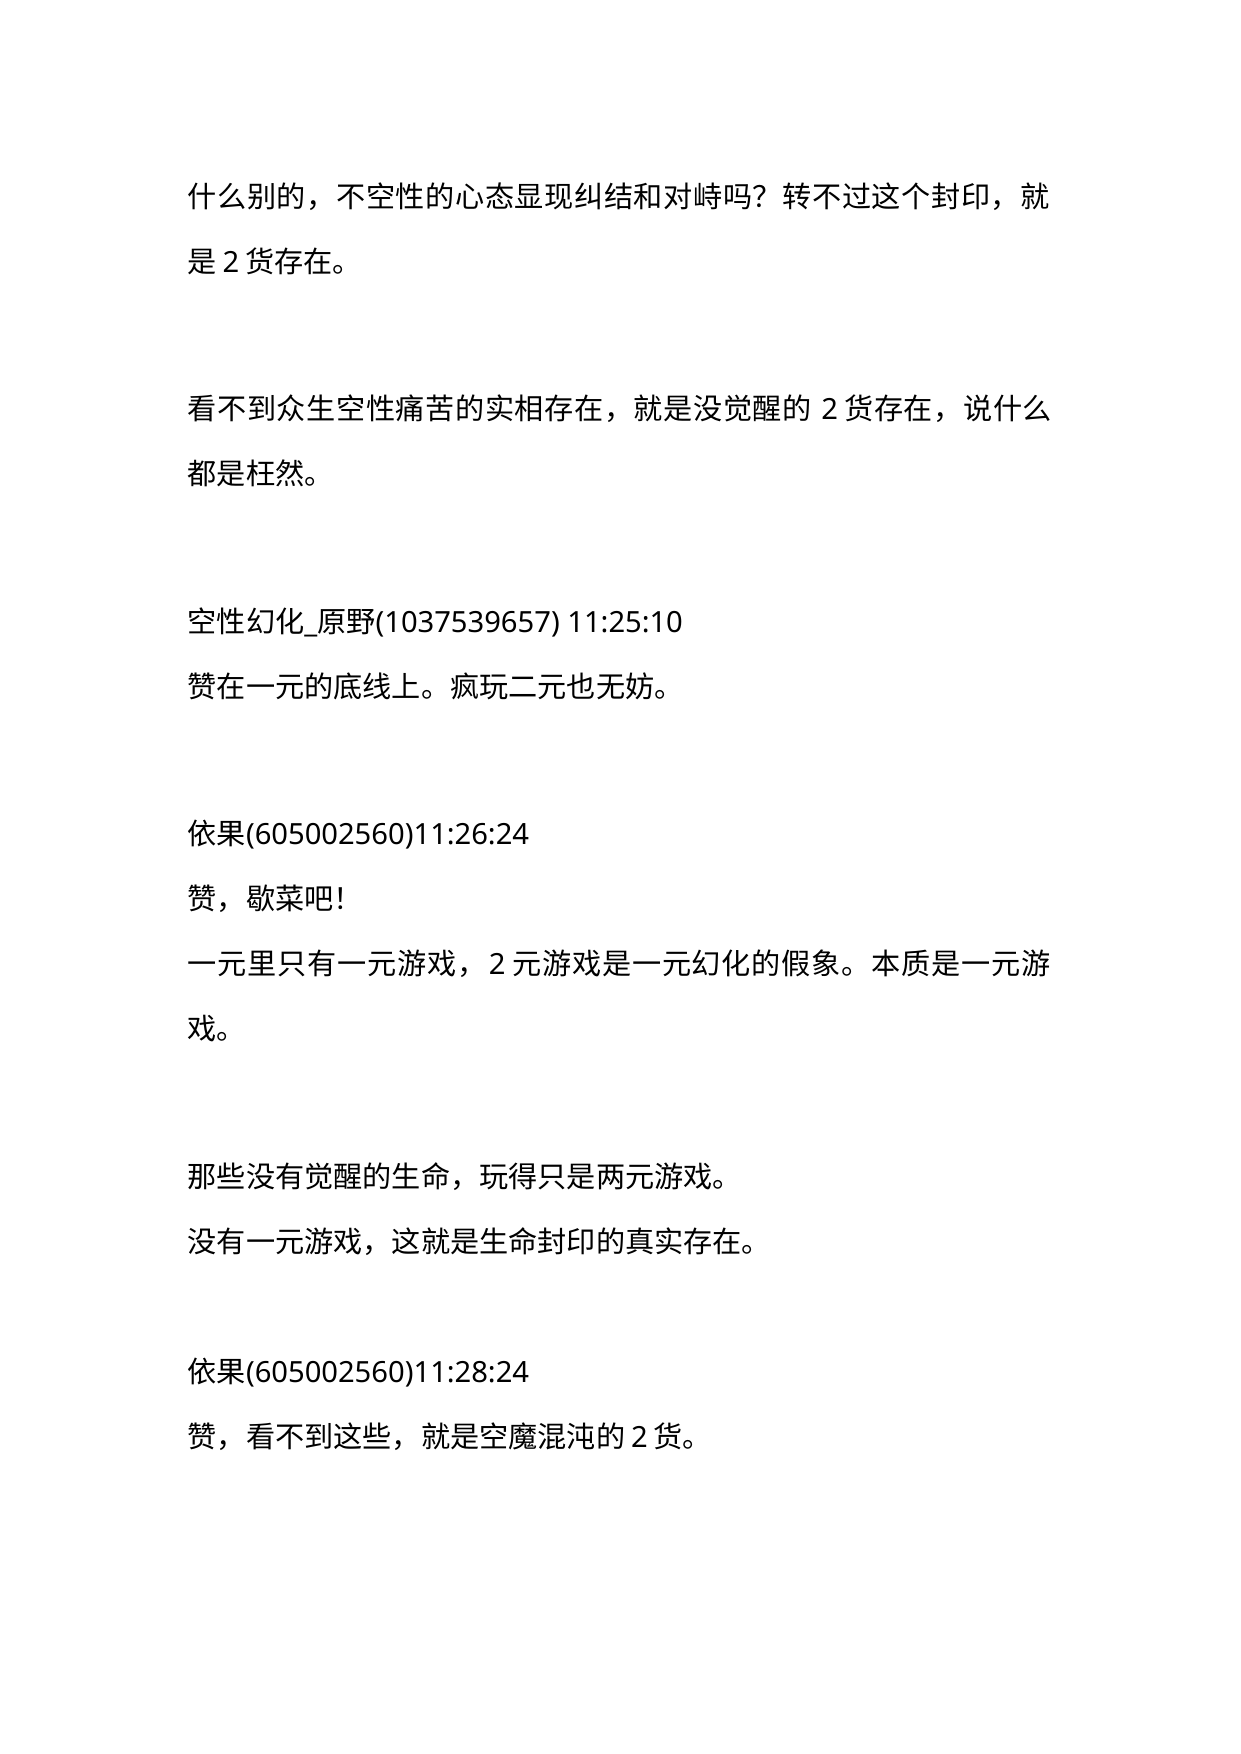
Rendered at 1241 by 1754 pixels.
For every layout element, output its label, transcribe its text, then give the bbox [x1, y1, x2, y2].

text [187, 162, 1053, 292]
text 那些没有觉醒的生命，玩得只是两元游戏。 没有一元游戏，这就是生命封印的真实存在。 [187, 1142, 1053, 1272]
text 看不到众生空性痛苦的实相存在，就是没觉醒的2货存在，说什么都是枉然。 [187, 374, 1053, 504]
text 依果(605002560)11:26:24 赞，歇菜吧！ 一元里只有一元游戏，2元游戏是一元幻化的假象。本质是一元游戏。 [187, 799, 1053, 1059]
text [187, 1337, 1053, 1467]
text 空性幻化_原野(1037539657) 11:25:10 赞在一元的底线上。疯玩二元也无妨。 [187, 587, 1053, 717]
